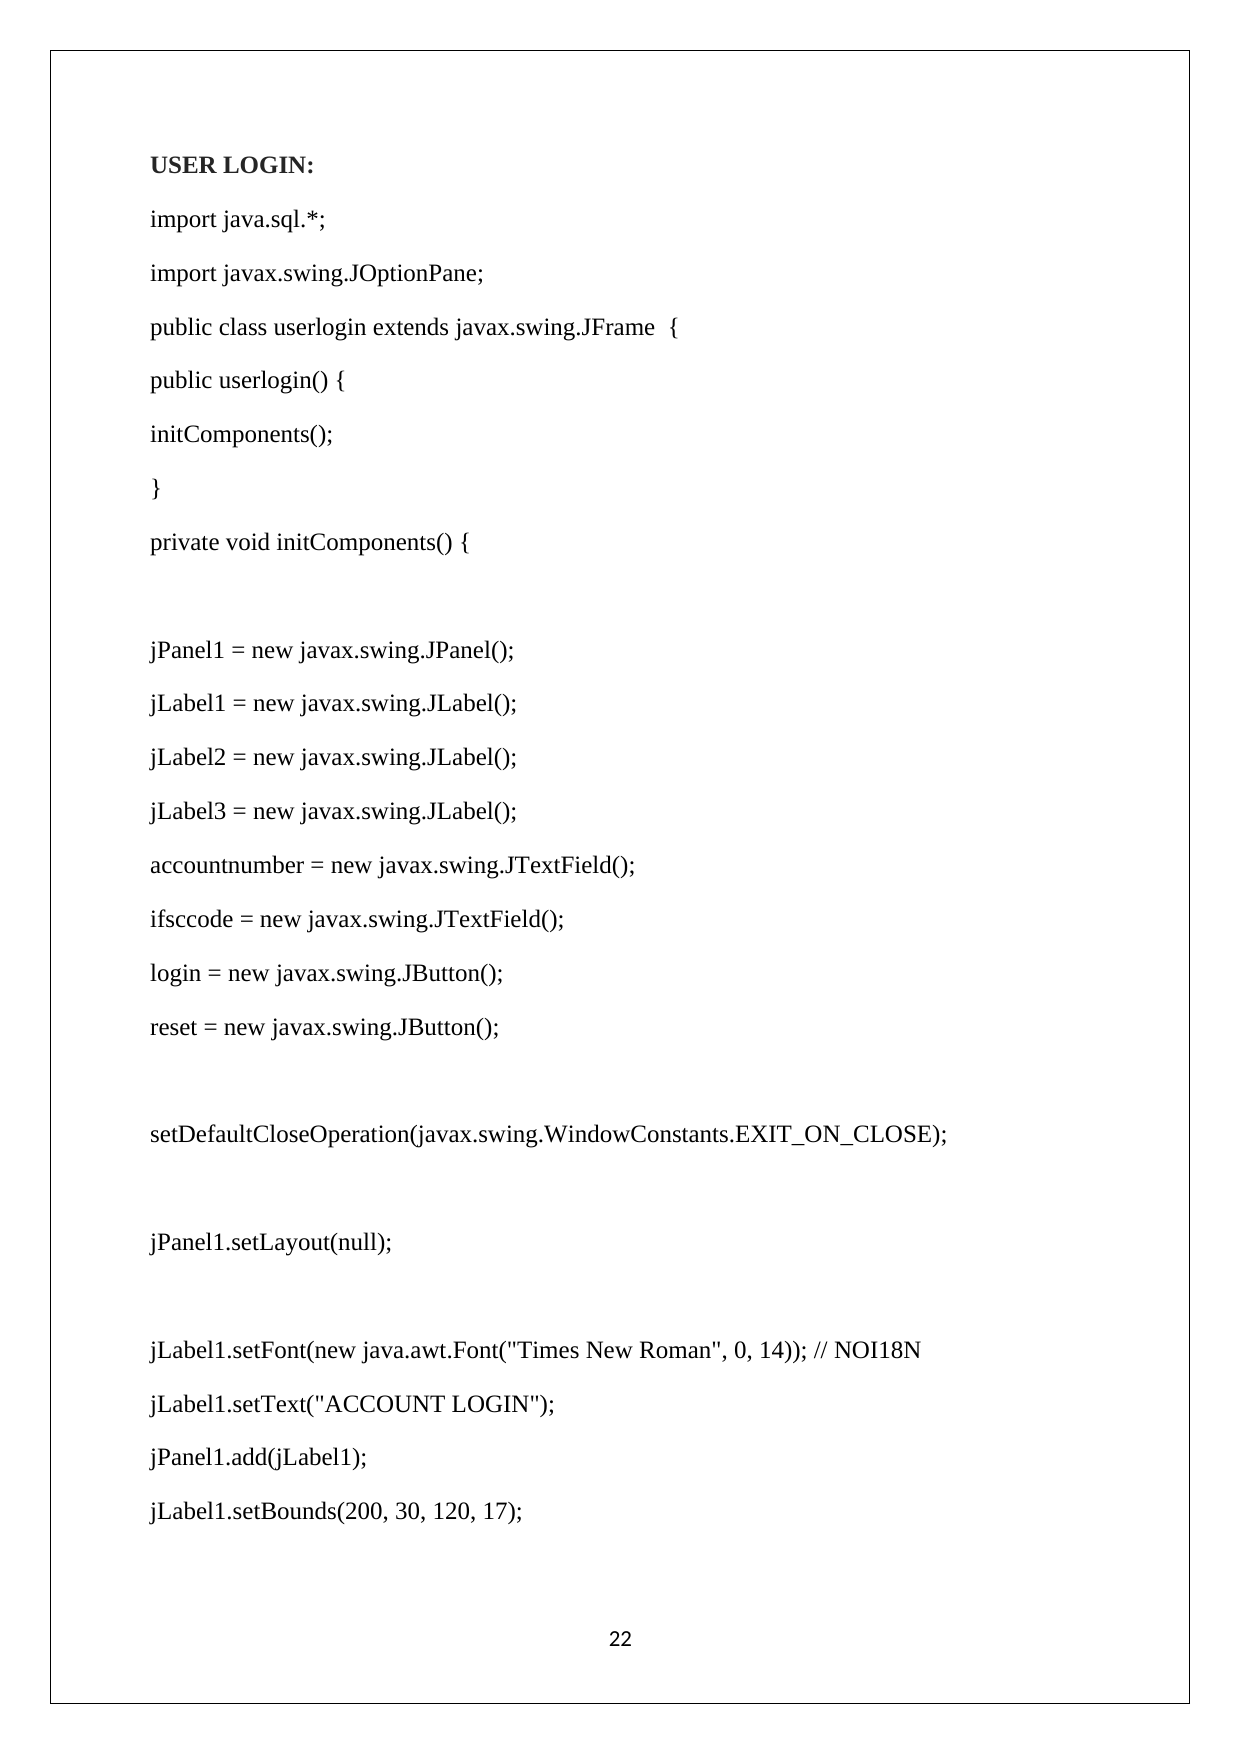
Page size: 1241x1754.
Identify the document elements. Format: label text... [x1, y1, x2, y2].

text public class userlogin extends javax.swing.JFrame { [150, 312, 1090, 340]
text accountnumber = new javax.swing.JTextField(); [150, 850, 1090, 879]
text jLabel2 = new javax.swing.JLabel(); [150, 742, 1090, 771]
text import javax.swing.JOptionPane; [150, 258, 1090, 286]
text ifsccode = new javax.swing.JTextField(); [150, 904, 1090, 933]
text jLabel1.setBounds(200, 30, 120, 17); [150, 1496, 1090, 1525]
text initComponents(); [150, 419, 1090, 448]
text jPanel1.add(jLabel1); [150, 1442, 1090, 1471]
text setDefaultCloseOperation(javax.swing.WindowConstants.EXIT_ON_CLOSE); [150, 1119, 1090, 1148]
text public userlogin() { [150, 365, 1090, 394]
text jPanel1 = new javax.swing.JPanel(); [150, 635, 1090, 663]
text USER LOGIN: [150, 150, 1090, 179]
text jLabel1 = new javax.swing.JLabel(); [150, 688, 1090, 717]
text login = new javax.swing.JButton(); [150, 958, 1090, 987]
text private void initComponents() { [150, 527, 1090, 556]
text jPanel1.setLayout(null); [150, 1227, 1090, 1256]
text reset = new javax.swing.JButton(); [150, 1012, 1090, 1040]
text jLabel3 = new javax.swing.JLabel(); [150, 796, 1090, 825]
text import java.sql.*; [150, 204, 1090, 233]
text } [150, 473, 1090, 502]
text jLabel1.setFont(new java.awt.Font("Times New Roman", 0, 14)); // NOI18N [150, 1335, 1090, 1363]
text jLabel1.setText("ACCOUNT LOGIN"); [150, 1389, 1090, 1417]
